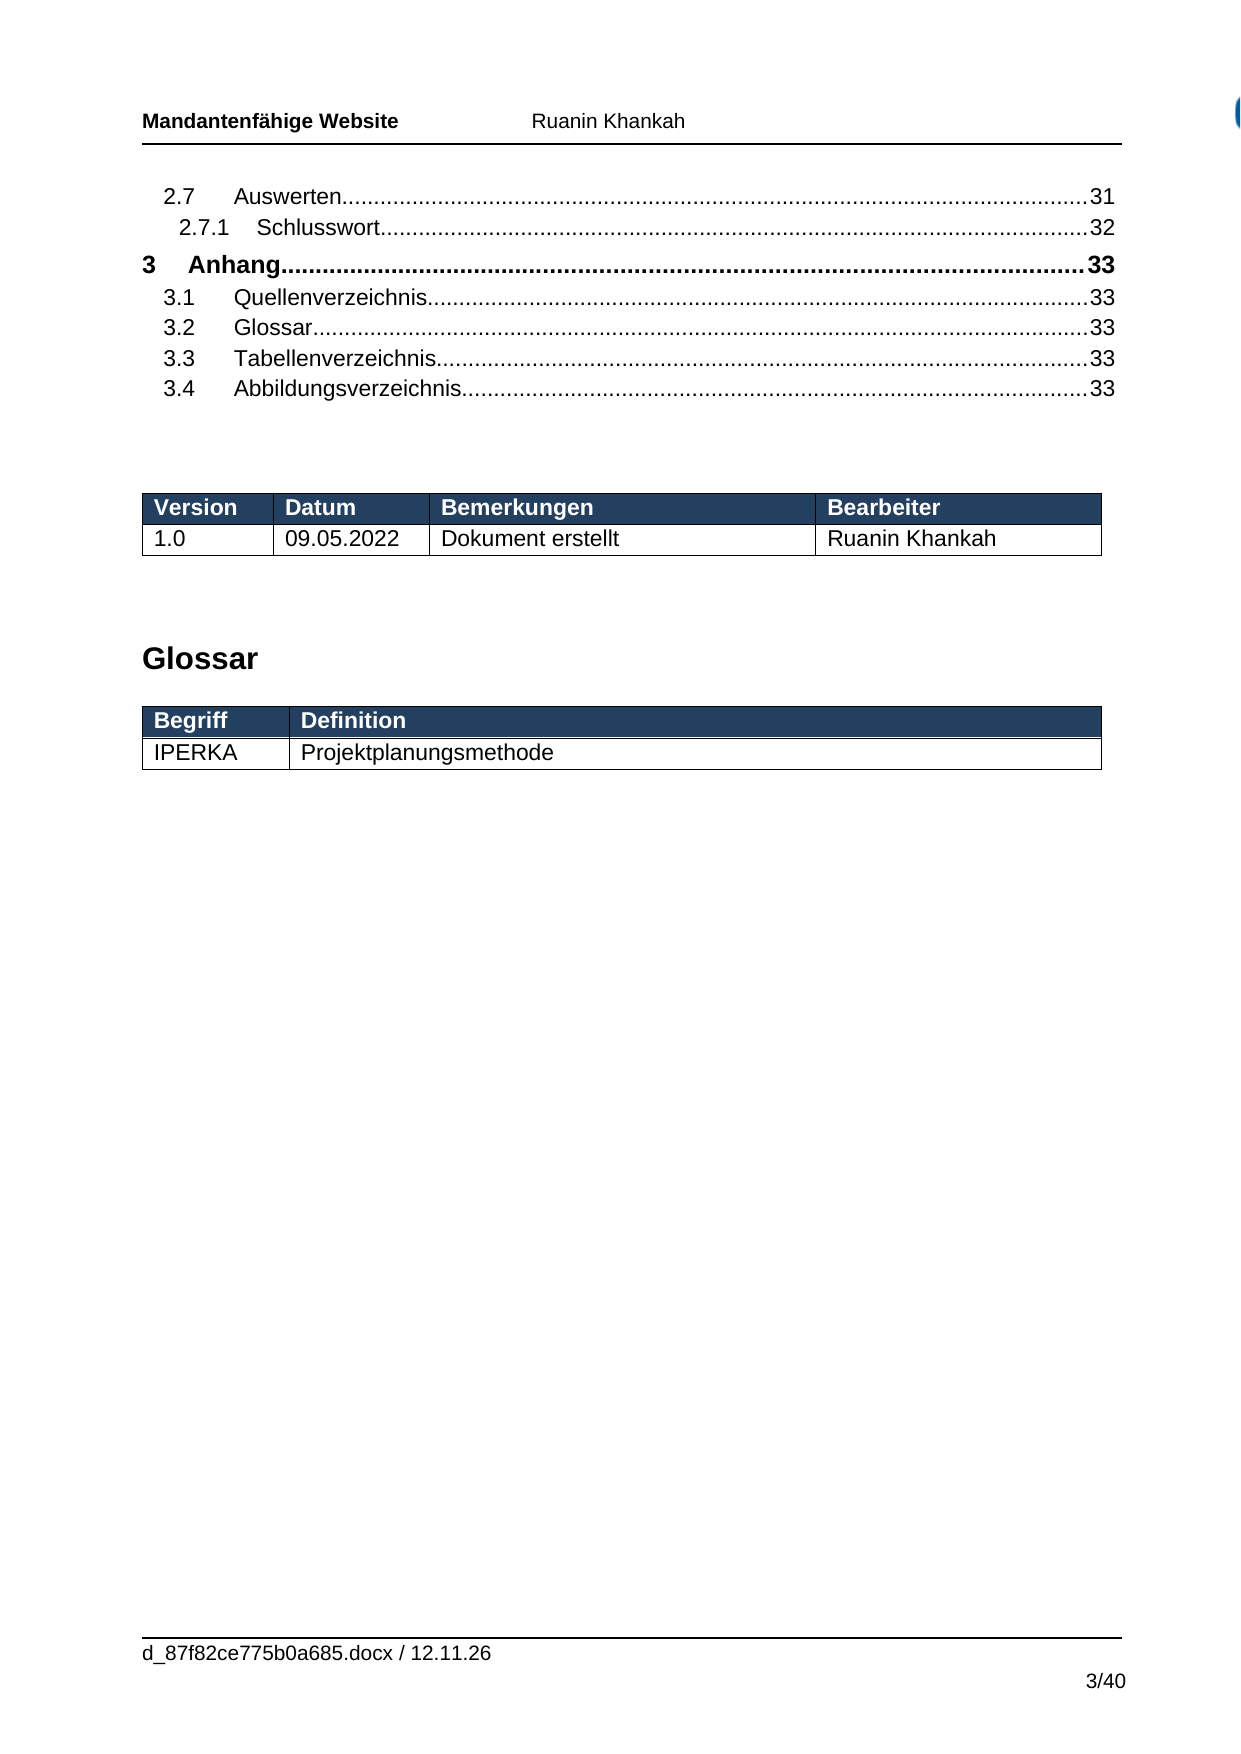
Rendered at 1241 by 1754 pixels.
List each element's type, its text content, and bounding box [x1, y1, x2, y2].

table_header Version [143, 494, 273, 524]
subtitle Glossar [142, 640, 1122, 676]
table_cell 09.05.2022 [274, 525, 429, 555]
table_cell IPERKA [143, 739, 289, 769]
table_cell Ruanin Khankah [816, 525, 1101, 555]
table_cell Projektplanungsmethode [290, 739, 1101, 769]
table_header Definition [290, 707, 1101, 737]
table_cell 1.0 [143, 525, 273, 555]
table_cell Dokument erstellt [430, 525, 815, 555]
table_header Bearbeiter [816, 494, 1101, 524]
table_header Begriff [143, 707, 289, 737]
picture [1235, 78, 1241, 132]
table_header Bemerkungen [430, 494, 815, 524]
table_header Datum [274, 494, 429, 524]
